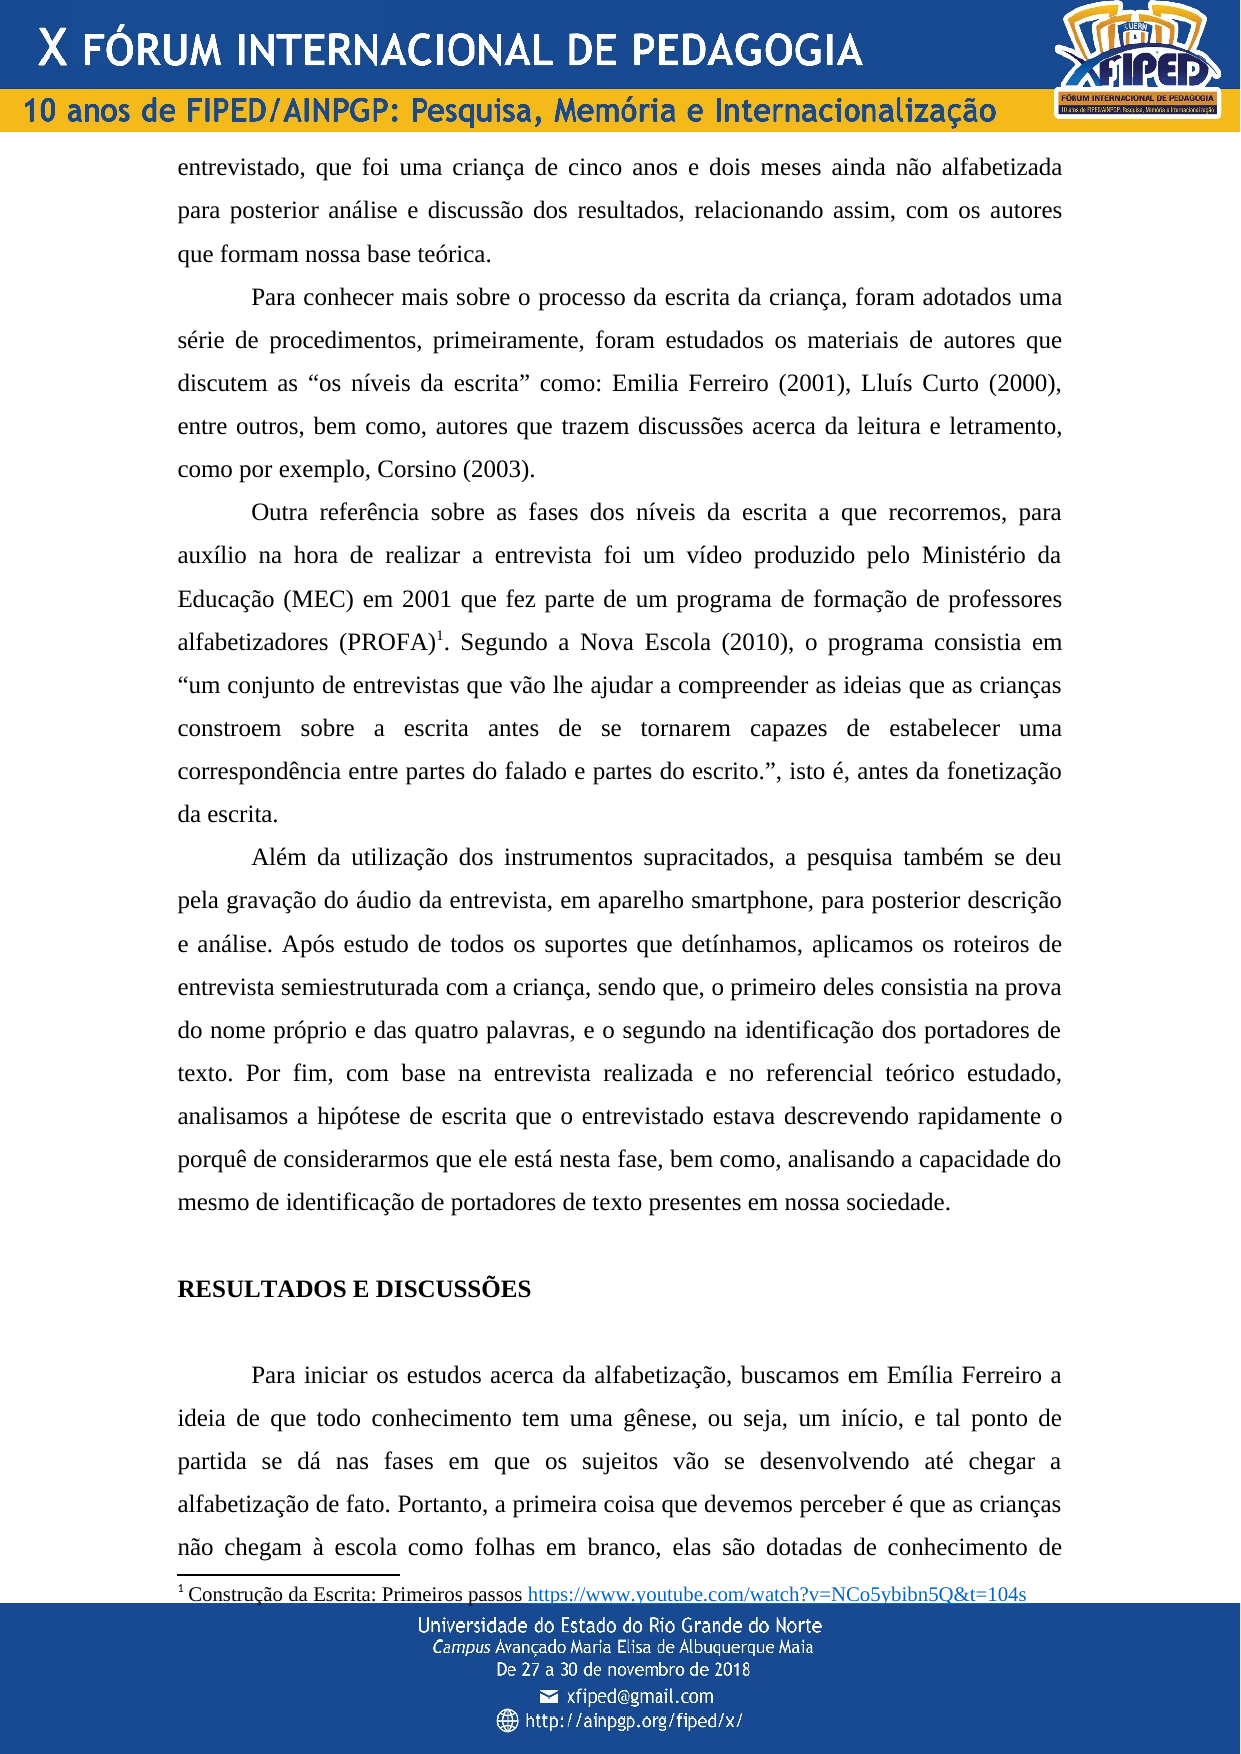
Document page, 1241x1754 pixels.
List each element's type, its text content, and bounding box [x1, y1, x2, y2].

text Outra referência sobre as fases dos níveis da escrita a que recorremos, para auxílio na hora de realizar a entrevista foi um vídeo produzido pelo Ministério da Educação (MEC) em 2001 que fez parte de um programa de formação de professores alfabetizadores (PROFA). Segundo a Nova Escola (2010), o programa consistia em “um conjunto de entrevistas que vão lhe ajudar a compreender as ideias que as crianças constroem sobre a escrita antes de se tornarem capazes de estabelecer uma correspondência entre partes do falado e partes do escrito.”, isto é, antes da fonetização da escrita. [177, 497, 1063, 828]
picture [0, 0, 1241, 132]
text RESULTADOS E DISCUSSÕES [177, 1274, 1063, 1302]
picture [0, 1603, 1241, 1754]
text Para conhecer mais sobre o processo da escrita da criança, foram adotados uma série de procedimentos, primeiramente, foram estudados os materiais de autores que discutem as “os níveis da escrita” como: Emilia Ferreiro (2001), Lluís Curto (2000), entre outros, bem como, autores que trazem discussões acerca da leitura e letramento, como por exemplo, Corsino (2003). [177, 282, 1063, 483]
text Além da utilização dos instrumentos supracitados, a pesquisa também se deu pela gravação do áudio da entrevista, em aparelho smartphone, para posterior descrição e análise. Após estudo de todos os suportes que detínhamos, aplicamos os roteiros de entrevista semiestruturada com a criança, sendo que, o primeiro deles consistia na prova do nome próprio e das quatro palavras, e o segundo na identificação dos portadores de texto. Por fim, com base na entrevista realizada e no referencial teórico estudado, analisamos a hipótese de escrita que o entrevistado estava descrevendo rapidamente o porquê de considerarmos que ele está nesta fase, bem como, analisando a capacidade do mesmo de identificação de portadores de texto presentes em nossa sociedade. [177, 842, 1063, 1216]
